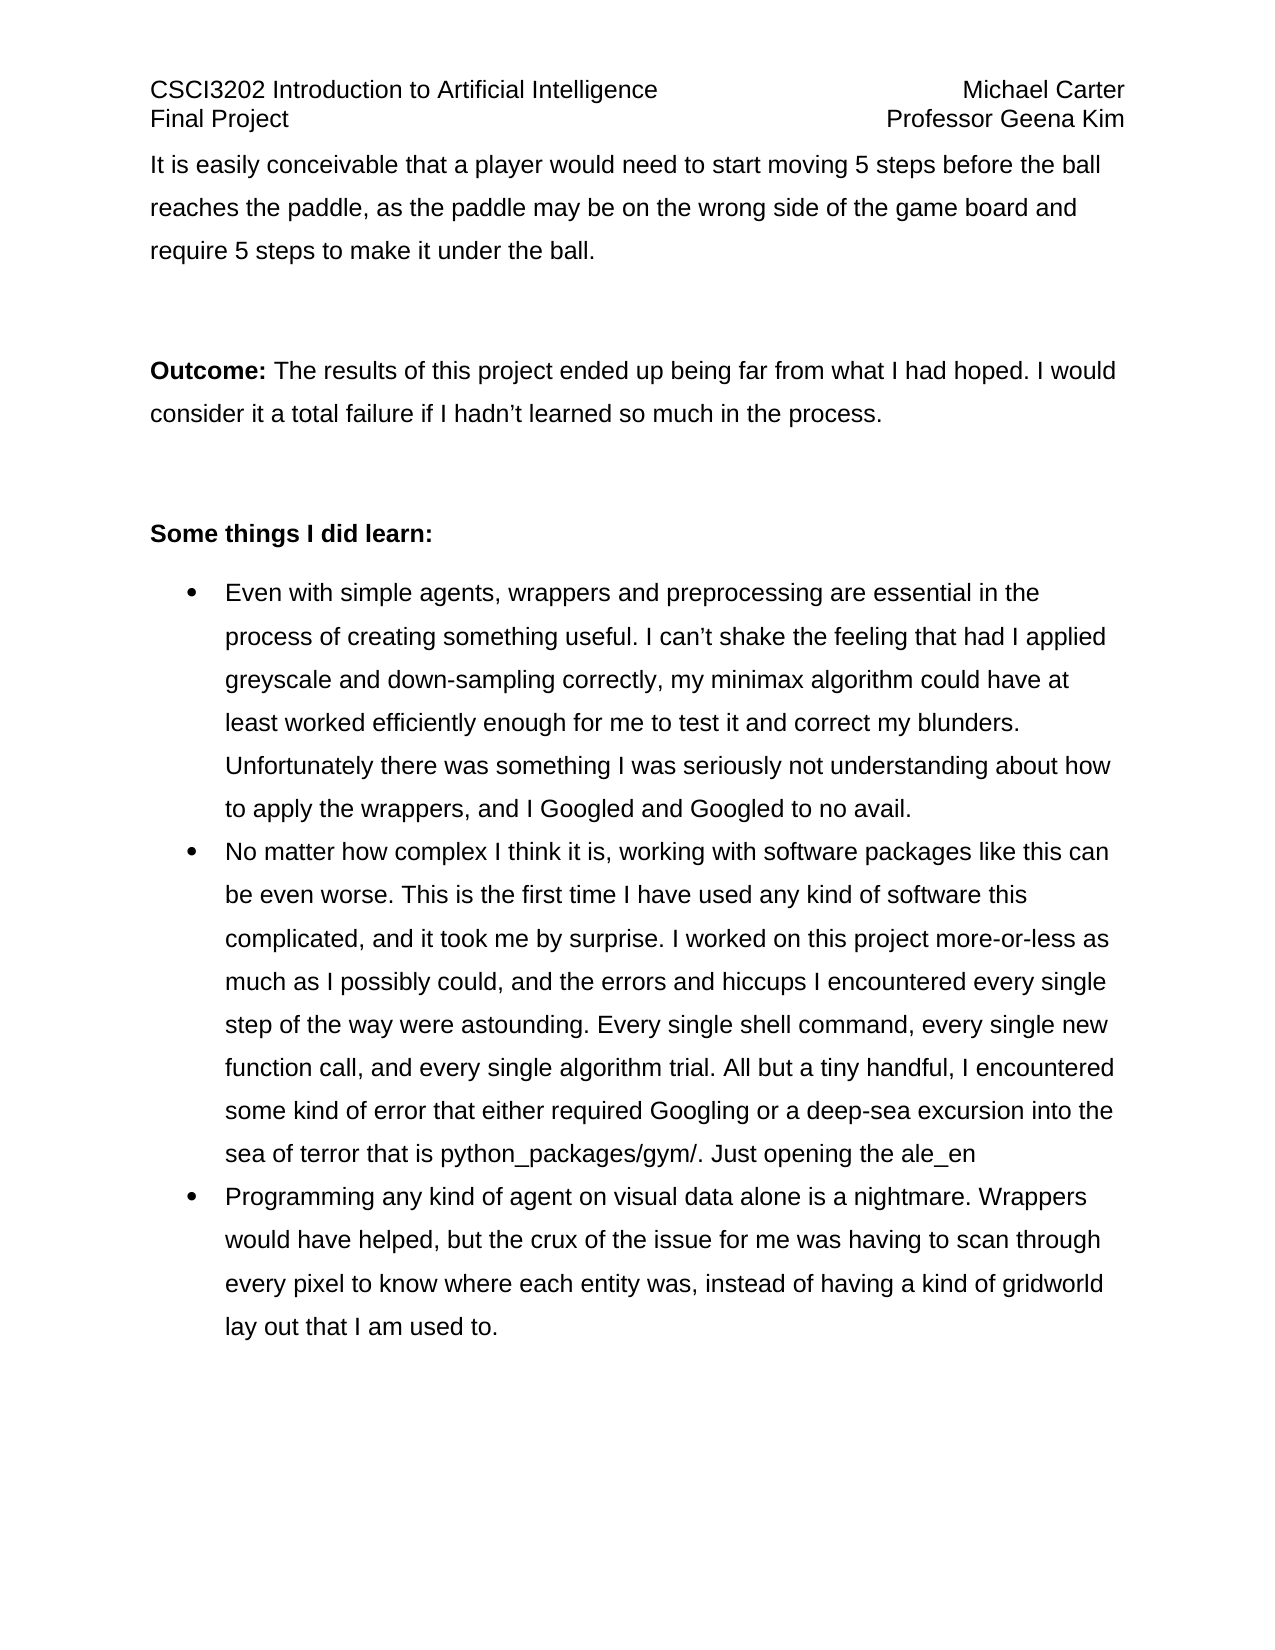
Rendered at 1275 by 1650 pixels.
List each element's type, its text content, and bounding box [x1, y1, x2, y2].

text Some things I did learn: [150, 518, 1125, 547]
text Outcome: The results of this project ended up being far from what I had hoped. I would consider it a total failure if I hadn’t learned so much in the process. [150, 356, 1125, 428]
text It is easily conceivable that a player would need to start moving 5 steps before the ball reaches the paddle, as the paddle may be on the wrong side of the game board and require 5 steps to make it under the ball. [150, 150, 1125, 265]
list Programming any kind of agent on visual data alone is a nightmare. Wrappers would have helped, but the crux of the issue for me was having to scan through every pixel to know where each entity was, instead of having a kind of gridworld lay out that I am used to. [187, 1182, 1125, 1341]
list No matter how complex I think it is, working with software packages like this can be even worse. This is the first time I have used any kind of software this complicated, and it took me by surprise. I worked on this project more-or-less as much as I possibly could, and the errors and hiccups I encountered every single step of the way were astounding. Every single shell command, every single new function call, and every single algorithm trial. All but a tiny handful, I encountered some kind of error that either required Googling or a deep-sea excursion into the sea of terror that is python_packages/gym/. Just opening the ale_en [187, 837, 1125, 1168]
list Even with simple agents, wrappers and preprocessing are essential in the process of creating something useful. I can’t shake the feeling that had I applied greyscale and down-sampling correctly, my minimax algorithm could have at least worked efficiently enough for me to test it and correct my blunders. Unfortunately there was something I was seriously not understanding about how to apply the wrappers, and I Googled and Googled to no avail. [187, 578, 1125, 823]
